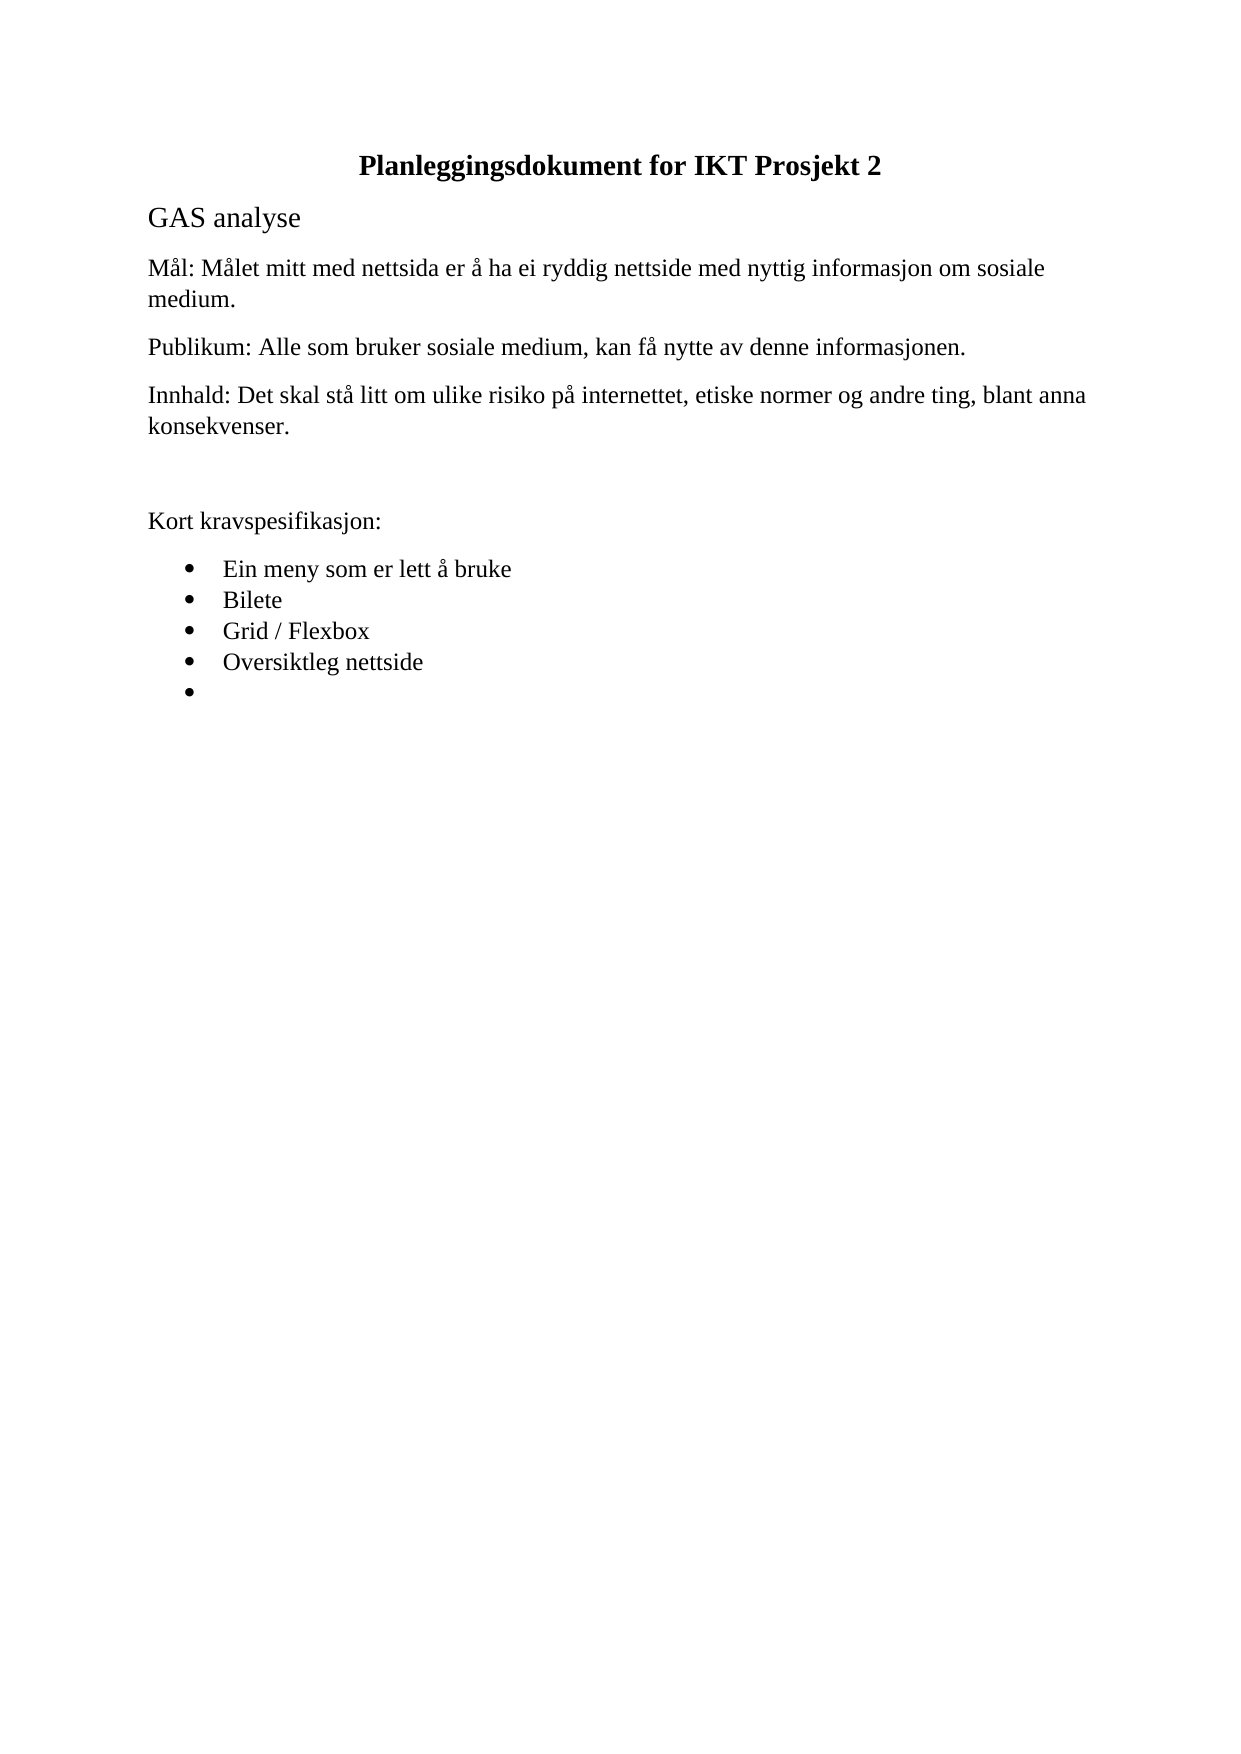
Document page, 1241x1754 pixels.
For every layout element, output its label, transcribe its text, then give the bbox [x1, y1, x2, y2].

text Publikum: Alle som bruker sosiale medium, kan få nytte av denne informasjonen. [148, 332, 1093, 361]
text GAS analyse [148, 200, 1093, 234]
list Bilete [185, 585, 1093, 614]
list Ein meny som er lett å bruke [185, 554, 1093, 583]
text Innhald: Det skal stå litt om ulike risiko på internettet, etiske normer og andre ting, blant anna konsekvenser. [148, 380, 1093, 439]
text Planleggingsdokument for IKT Prosjekt 2 [148, 148, 1093, 181]
text Mål: Målet mitt med nettsida er å ha ei ryddig nettside med nyttig informasjon om sosiale medium. [148, 253, 1093, 313]
text Kort kravspesifikasjon: [148, 506, 1093, 535]
list Oversiktleg nettside [185, 647, 1093, 676]
list Grid / Flexbox [185, 616, 1093, 645]
